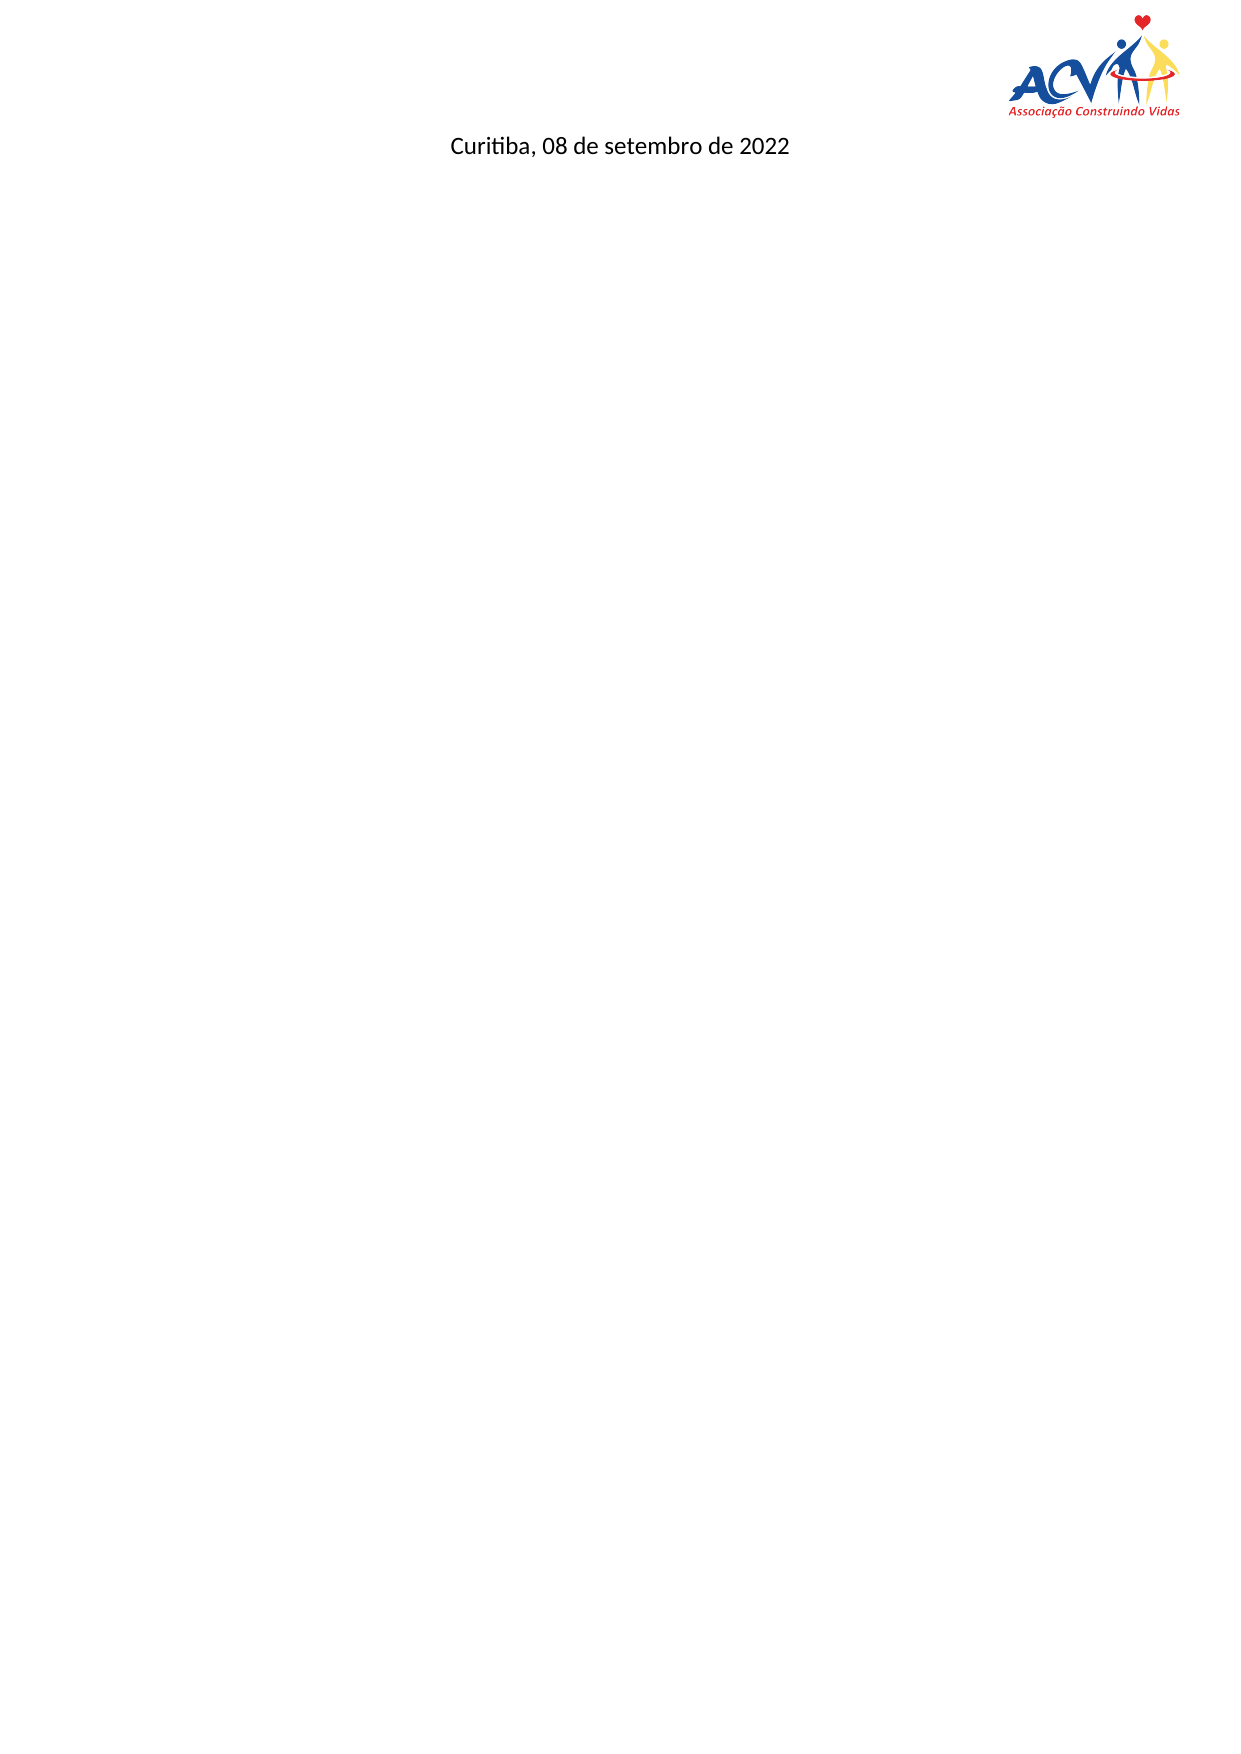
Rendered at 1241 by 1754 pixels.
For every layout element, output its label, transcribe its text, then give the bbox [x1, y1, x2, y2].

picture [1008, 15, 1180, 118]
text Curitiba, 08 de setembro de 2022 [59, 130, 1181, 160]
